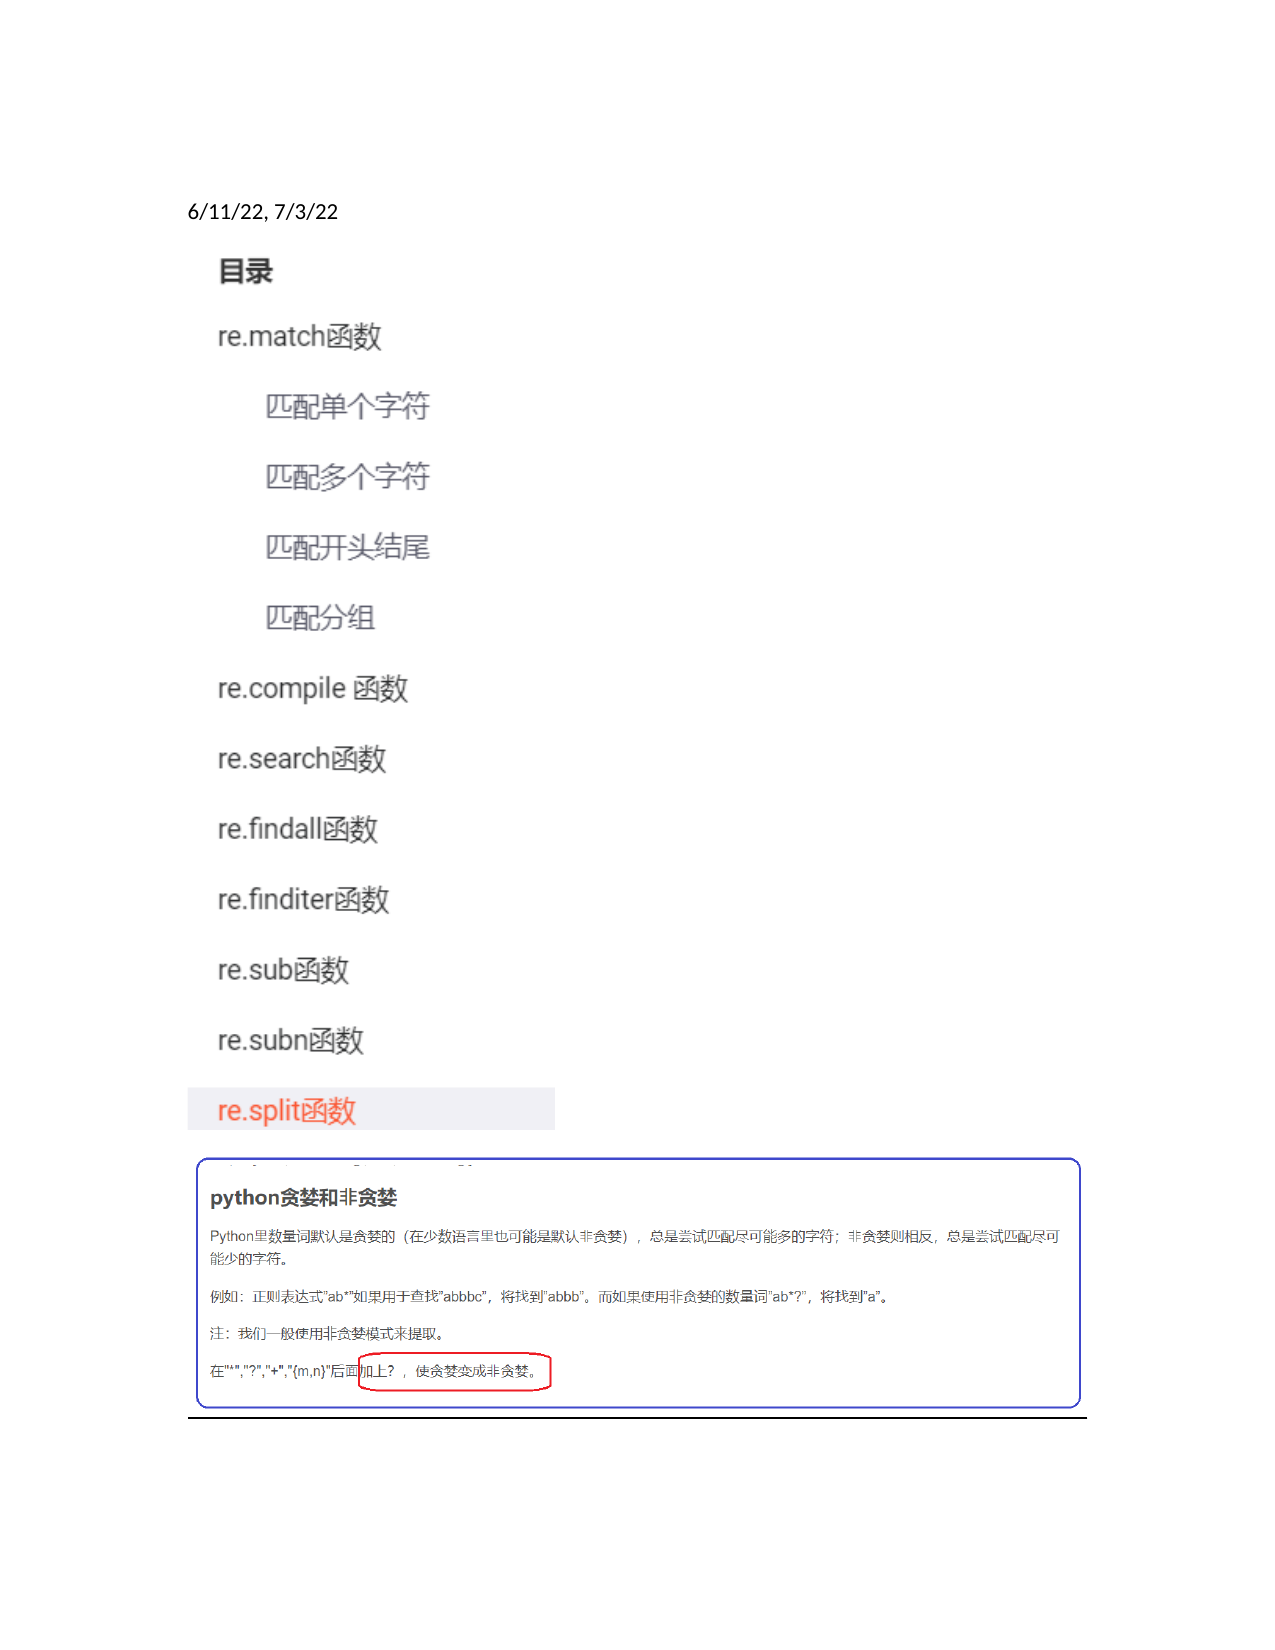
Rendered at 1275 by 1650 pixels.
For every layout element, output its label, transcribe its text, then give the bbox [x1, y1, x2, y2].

text 6/11/22, 7/3/22 [187, 197, 1087, 225]
picture [187, 243, 555, 1130]
picture [187, 1148, 1088, 1416]
